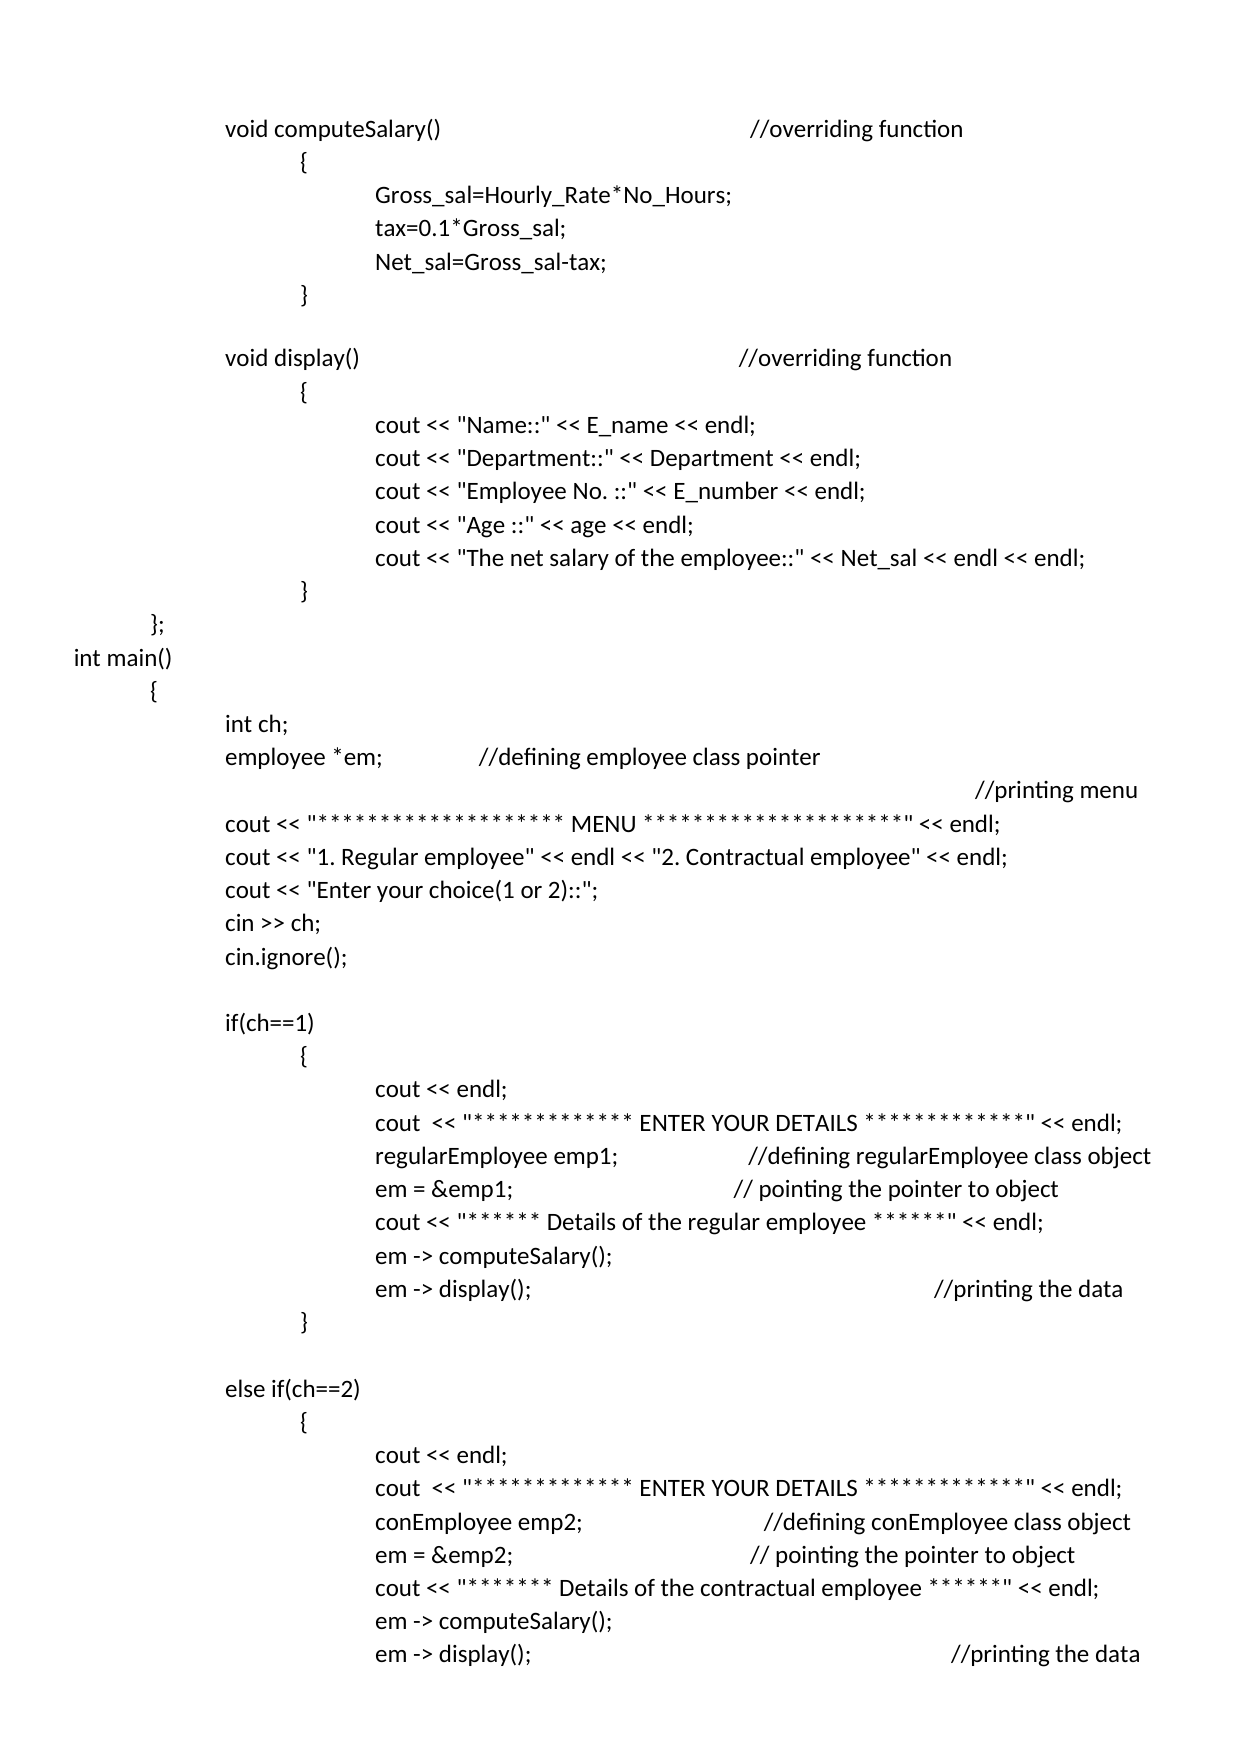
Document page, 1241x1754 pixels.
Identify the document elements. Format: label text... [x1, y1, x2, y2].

text cout << "Department::" << Department << endl; [73, 442, 1158, 473]
text employee *em; //defining employee class pointer [73, 741, 1158, 772]
text { [73, 1040, 1158, 1071]
text } [73, 279, 1158, 309]
text { [73, 376, 1158, 406]
text em -> computeSalary(); [73, 1240, 1158, 1270]
text em -> display(); //printing the data [73, 1273, 1158, 1303]
text cin.ignore(); [73, 941, 1158, 971]
text cout << "****** Details of the regular employee ******" << endl; [73, 1207, 1158, 1237]
text cin >> ch; [73, 907, 1158, 938]
text Gross_sal=Hourly_Rate*No_Hours; [73, 179, 1158, 210]
text tax=0.1*Gross_sal; [73, 212, 1158, 243]
text else if(ch==2) [73, 1373, 1158, 1403]
text { [74, 675, 1158, 705]
text //printing menu [73, 774, 1158, 805]
text em -> display(); //printing the data [73, 1638, 1158, 1669]
text { [73, 1406, 1158, 1436]
text em = &emp2; // pointing the pointer to object [73, 1539, 1158, 1569]
text void computeSalary() //overriding function [150, 113, 1158, 143]
text cout << "******************** MENU *********************" << endl; [73, 808, 1158, 838]
text } [73, 575, 1158, 606]
text int main() [73, 642, 1158, 672]
text regularEmployee emp1; //defining regularEmployee class object [73, 1140, 1158, 1171]
text conEmployee emp2; //defining conEmployee class object [73, 1506, 1158, 1536]
text cout << "Enter your choice(1 or 2)::"; [73, 874, 1158, 905]
text em = &emp1; // pointing the pointer to object [73, 1173, 1158, 1204]
text cout << endl; [73, 1074, 1158, 1104]
text }; [74, 608, 1158, 639]
text void display() //overriding function [73, 343, 1158, 373]
text { [73, 146, 1158, 176]
text cout << "************* ENTER YOUR DETAILS *************" << endl; [299, 1472, 1158, 1503]
text cout << endl; [73, 1439, 1158, 1470]
text int ch; [73, 708, 1158, 739]
text cout << "Employee No. ::" << E_number << endl; [73, 476, 1158, 506]
text if(ch==1) [73, 1007, 1158, 1038]
text cout << "Name::" << E_name << endl; [73, 409, 1158, 439]
text em -> computeSalary(); [73, 1605, 1158, 1636]
text cout << "Age ::" << age << endl; [73, 509, 1158, 539]
text cout << "1. Regular employee" << endl << "2. Contractual employee" << endl; [73, 841, 1158, 872]
text Net_sal=Gross_sal-tax; [73, 246, 1158, 276]
text cout << "The net salary of the employee::" << Net_sal << endl << endl; [73, 542, 1158, 572]
text cout << "************* ENTER YOUR DETAILS *************" << endl; [299, 1107, 1158, 1137]
text cout << "******* Details of the contractual employee ******" << endl; [73, 1572, 1158, 1603]
text } [73, 1306, 1158, 1337]
